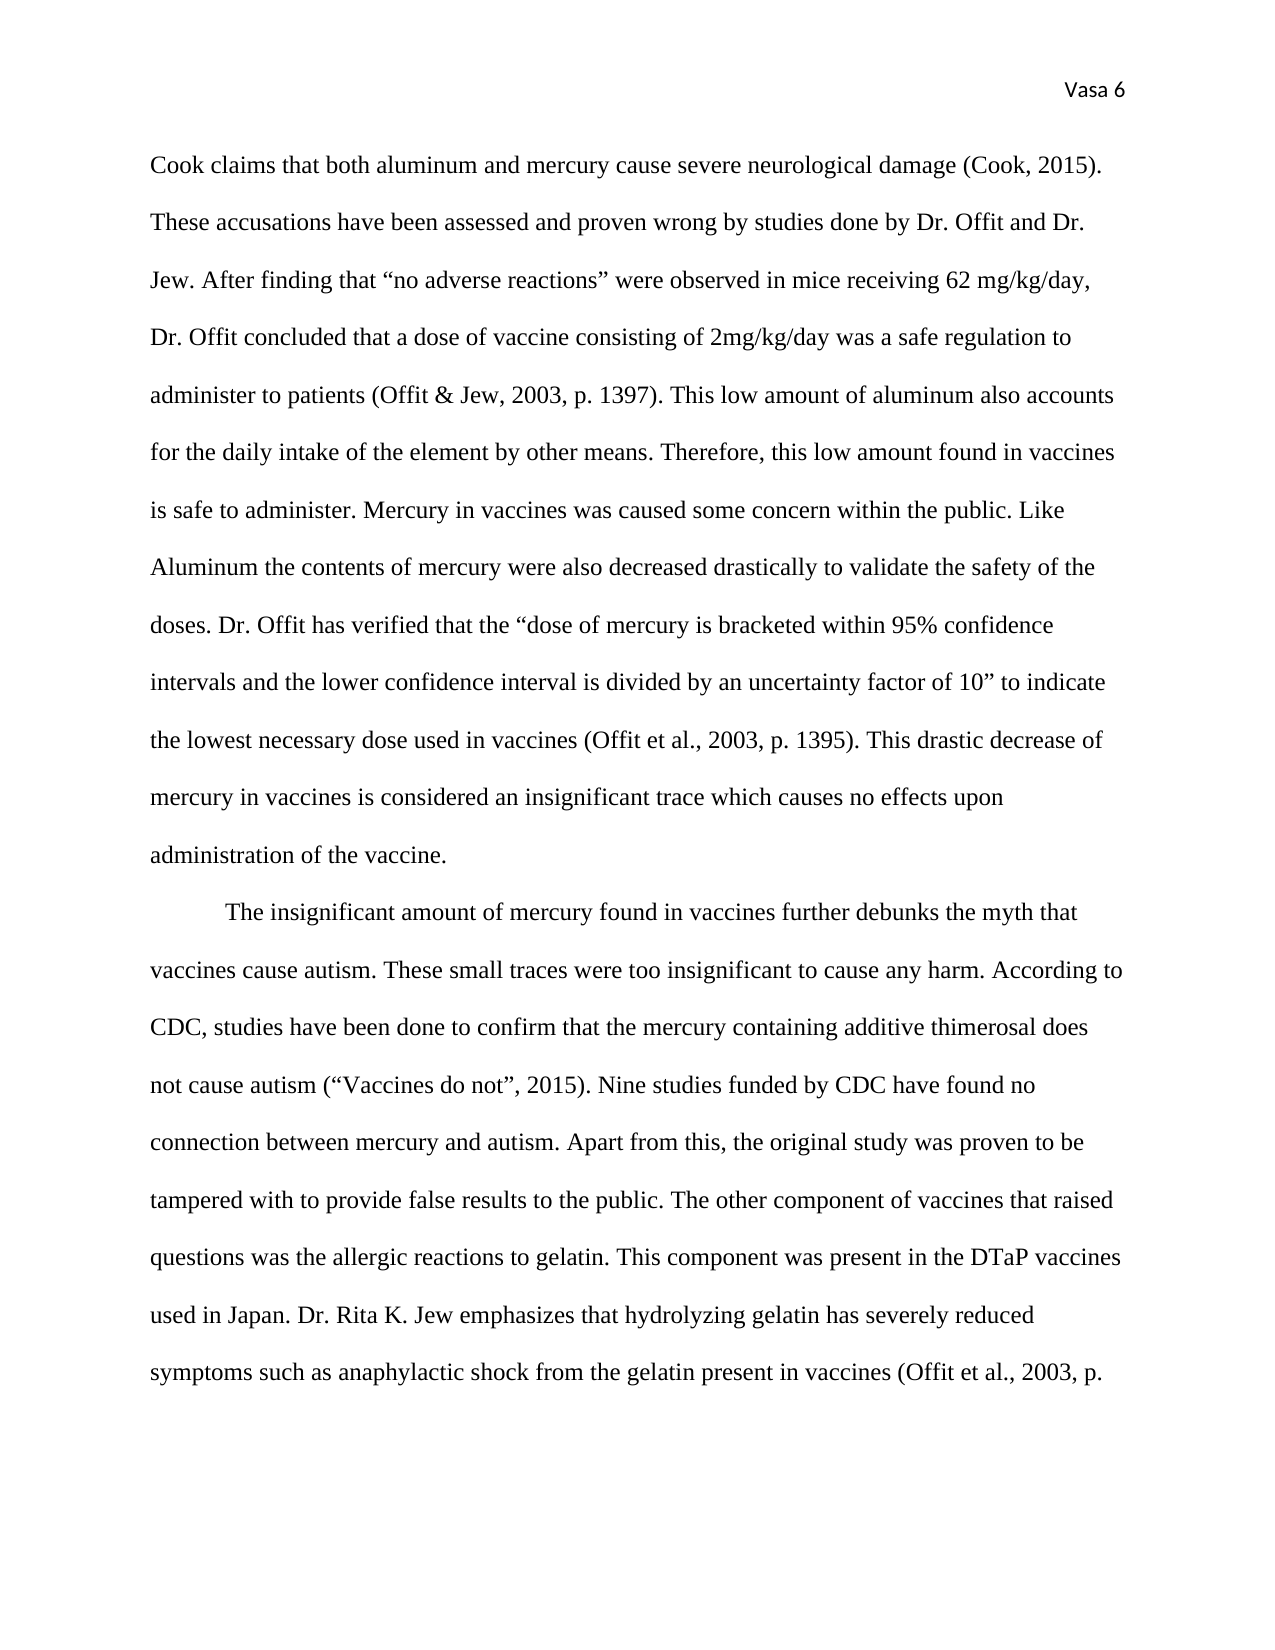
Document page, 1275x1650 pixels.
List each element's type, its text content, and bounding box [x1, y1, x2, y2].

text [150, 150, 1125, 869]
text The insignificant amount of mercury found in vaccines further debunks the myth that vaccines cause autism. These small traces were too insignificant to cause any harm. According to CDC, studies have been done to confirm that the mercury containing additive thimerosal does not cause autism (“Vaccines do not”, 2015). Nine studies funded by CDC have found no connection between mercury and autism. Apart from this, the original study was proven to be tampered with to provide false results to the public. The other component of vaccines that raised questions was the allergic reactions to gelatin. This component was present in the DTaP vaccines used in Japan. Dr. Rita K. Jew emphasizes that hydrolyzing gelatin has severely reduced symptoms such as anaphylactic shock from the gelatin present in vaccines (Offit et al., 2003, p. [150, 897, 1125, 1386]
